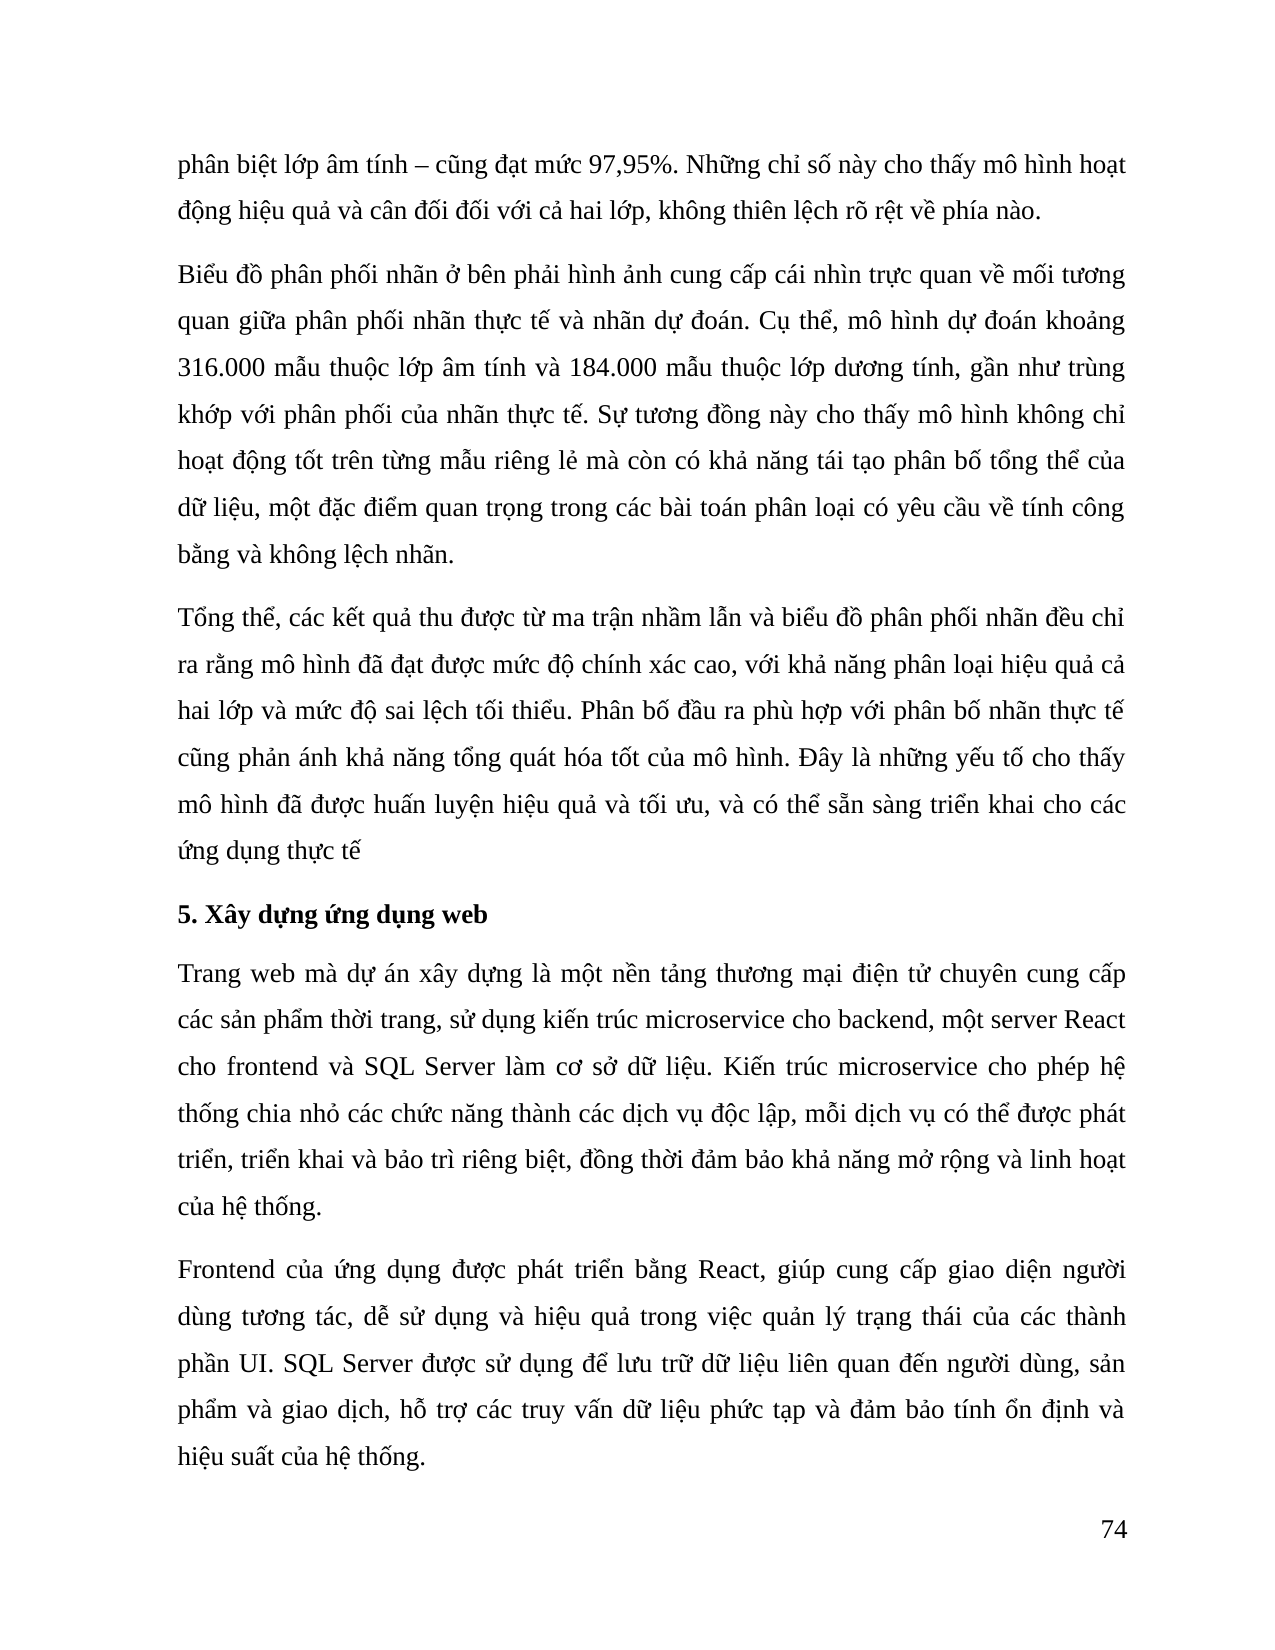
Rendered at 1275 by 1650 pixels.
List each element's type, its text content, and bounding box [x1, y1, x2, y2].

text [177, 148, 1127, 226]
text Biểu đồ phân phối nhãn ở bên phải hình ảnh cung cấp cái nhìn trực quan về mối tương quan giữa phân phối nhãn thực tế và nhãn dự đoán. Cụ thể, mô hình dự đoán khoảng 316.000 mẫu thuộc lớp âm tính và 184.000 mẫu thuộc lớp dương tính, gần như trùng khớp với phân phối của nhãn thực tế. Sự tương đồng này cho thấy mô hình không chỉ hoạt động tốt trên từng mẫu riêng lẻ mà còn có khả năng tái tạo phân bố tổng thể của dữ liệu, một đặc điểm quan trọng trong các bài toán phân loại có yêu cầu về tính công bằng và không lệch nhãn. [177, 258, 1127, 569]
text Frontend của ứng dụng được phát triển bằng React, giúp cung cấp giao diện người dùng tương tác, dễ sử dụng và hiệu quả trong việc quản lý trạng thái của các thành phần UI. SQL Server được sử dụng để lưu trữ dữ liệu liên quan đến người dùng, sản phẩm và giao dịch, hỗ trợ các truy vấn dữ liệu phức tạp và đảm bảo tính ổn định và hiệu suất của hệ thống. [177, 1253, 1127, 1471]
text Tổng thể, các kết quả thu được từ ma trận nhầm lẫn và biểu đồ phân phối nhãn đều chỉ ra rằng mô hình đã đạt được mức độ chính xác cao, với khả năng phân loại hiệu quả cả hai lớp và mức độ sai lệch tối thiểu. Phân bố đầu ra phù hợp với phân bố nhãn thực tế cũng phản ánh khả năng tổng quát hóa tốt của mô hình. Đây là những yếu tố cho thấy mô hình đã được huấn luyện hiệu quả và tối ưu, và có thể sẵn sàng triển khai cho các ứng dụng thực tế [177, 601, 1127, 866]
subtitle Xây dựng ứng dụng web [177, 898, 1127, 929]
text Trang web mà dự án xây dựng là một nền tảng thương mại điện tử chuyên cung cấp các sản phẩm thời trang, sử dụng kiến trúc microservice cho backend, một server React cho frontend và SQL Server làm cơ sở dữ liệu. Kiến trúc microservice cho phép hệ thống chia nhỏ các chức năng thành các dịch vụ độc lập, mỗi dịch vụ có thể được phát triển, triển khai và bảo trì riêng biệt, đồng thời đảm bảo khả năng mở rộng và linh hoạt của hệ thống. [177, 957, 1127, 1221]
